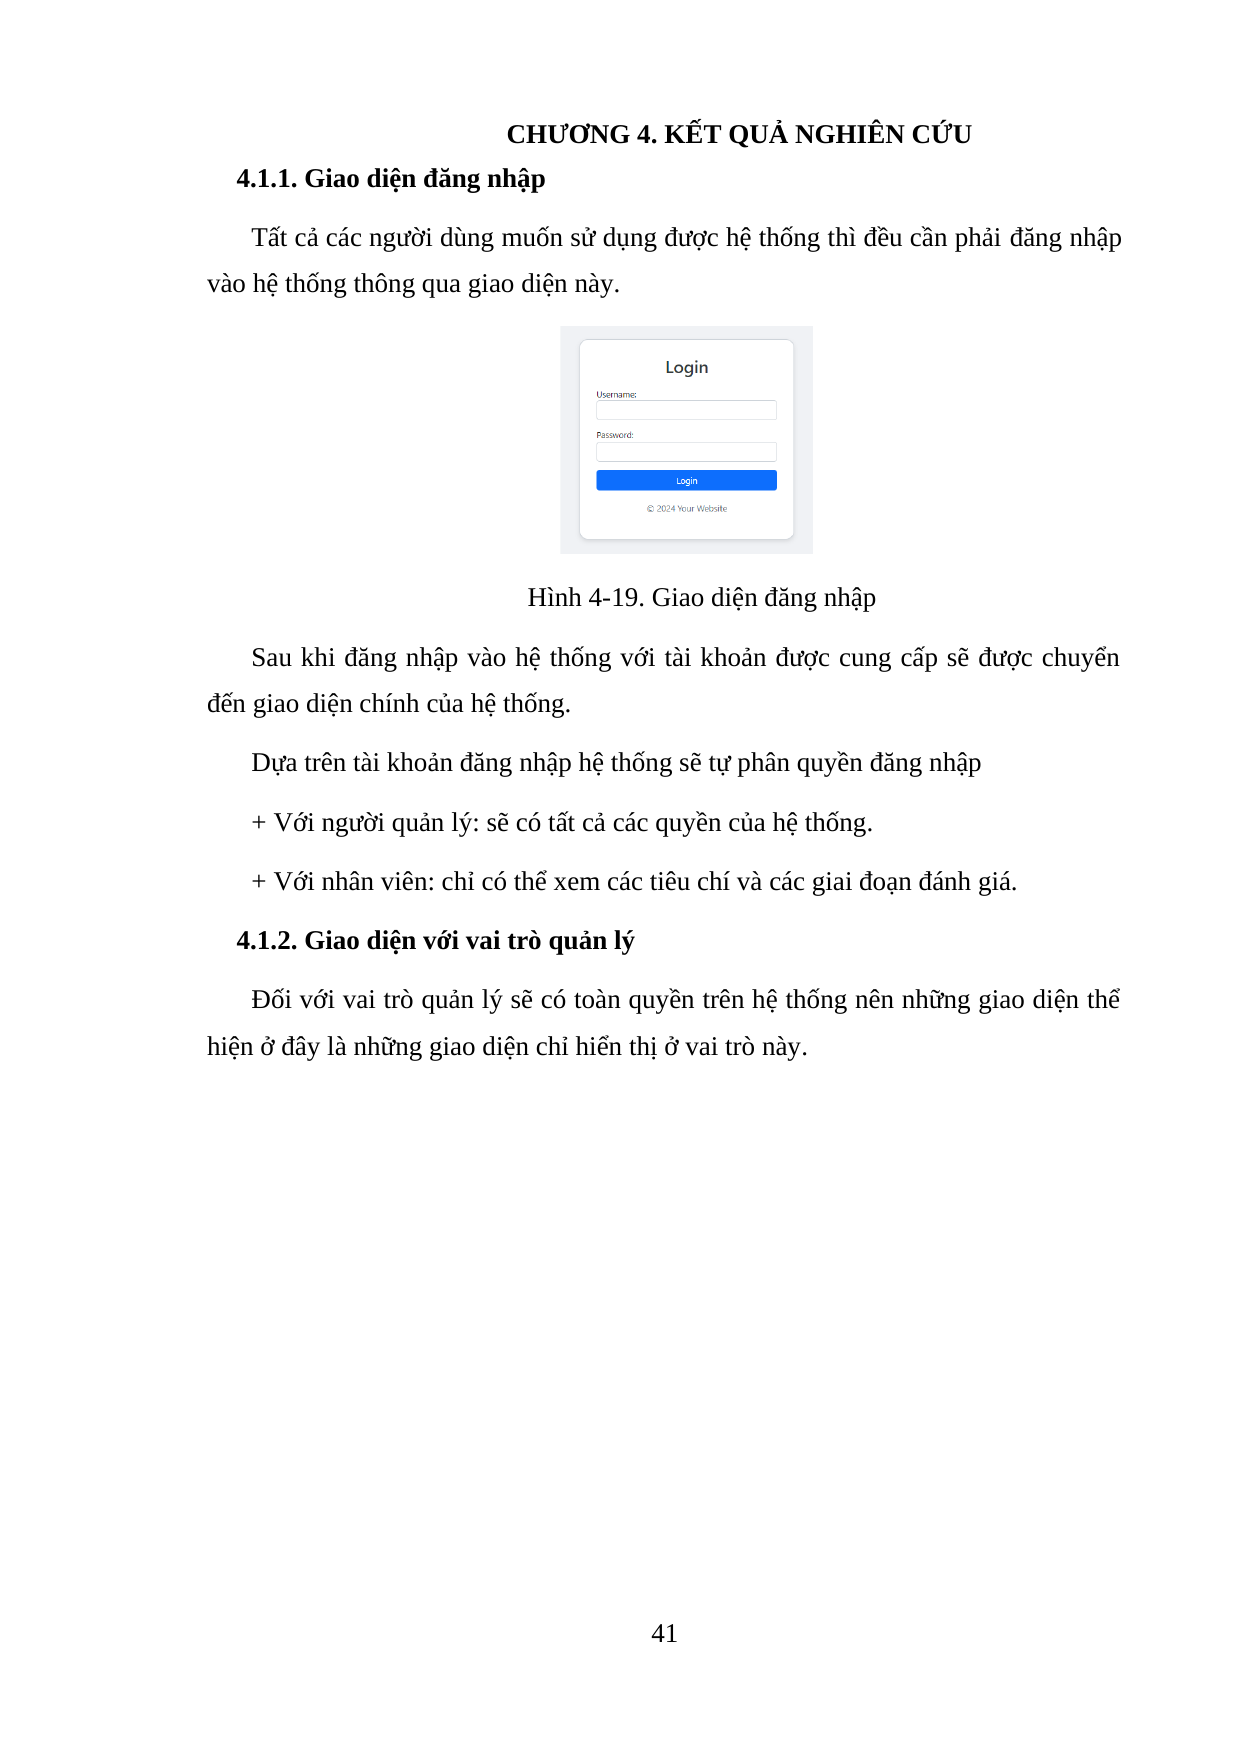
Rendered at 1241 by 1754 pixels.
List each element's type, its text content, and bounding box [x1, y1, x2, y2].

picture [560, 326, 813, 554]
subtitle KẾT QUẢ NGHIÊN CỨU [357, 118, 1122, 149]
text + Với người quản lý: sẽ có tất cả các quyền của hệ thống. [207, 806, 1122, 837]
text + Với nhân viên: chỉ có thể xem các tiêu chí và các giai đoạn đánh giá. [207, 865, 1122, 896]
subtitle Giao diện đăng nhập [236, 162, 1122, 193]
text Dựa trên tài khoản đăng nhập hệ thống sẽ tự phân quyền đăng nhập [207, 746, 1122, 778]
subtitle Giao diện với vai trò quản lý [236, 924, 1122, 955]
text Sau khi đăng nhập vào hệ thống với tài khoản được cung cấp sẽ được chuyển đến giao diện chính của hệ thống. [207, 641, 1122, 718]
text Đối với vai trò quản lý sẽ có toàn quyền trên hệ thống nên những giao diện thể hiện ở đây là những giao diện chỉ hiển thị ở vai trò này. [207, 983, 1122, 1061]
text Tất cả các người dùng muốn sử dụng được hệ thống thì đều cần phải đăng nhập vào hệ thống thông qua giao diện này. [207, 221, 1122, 299]
